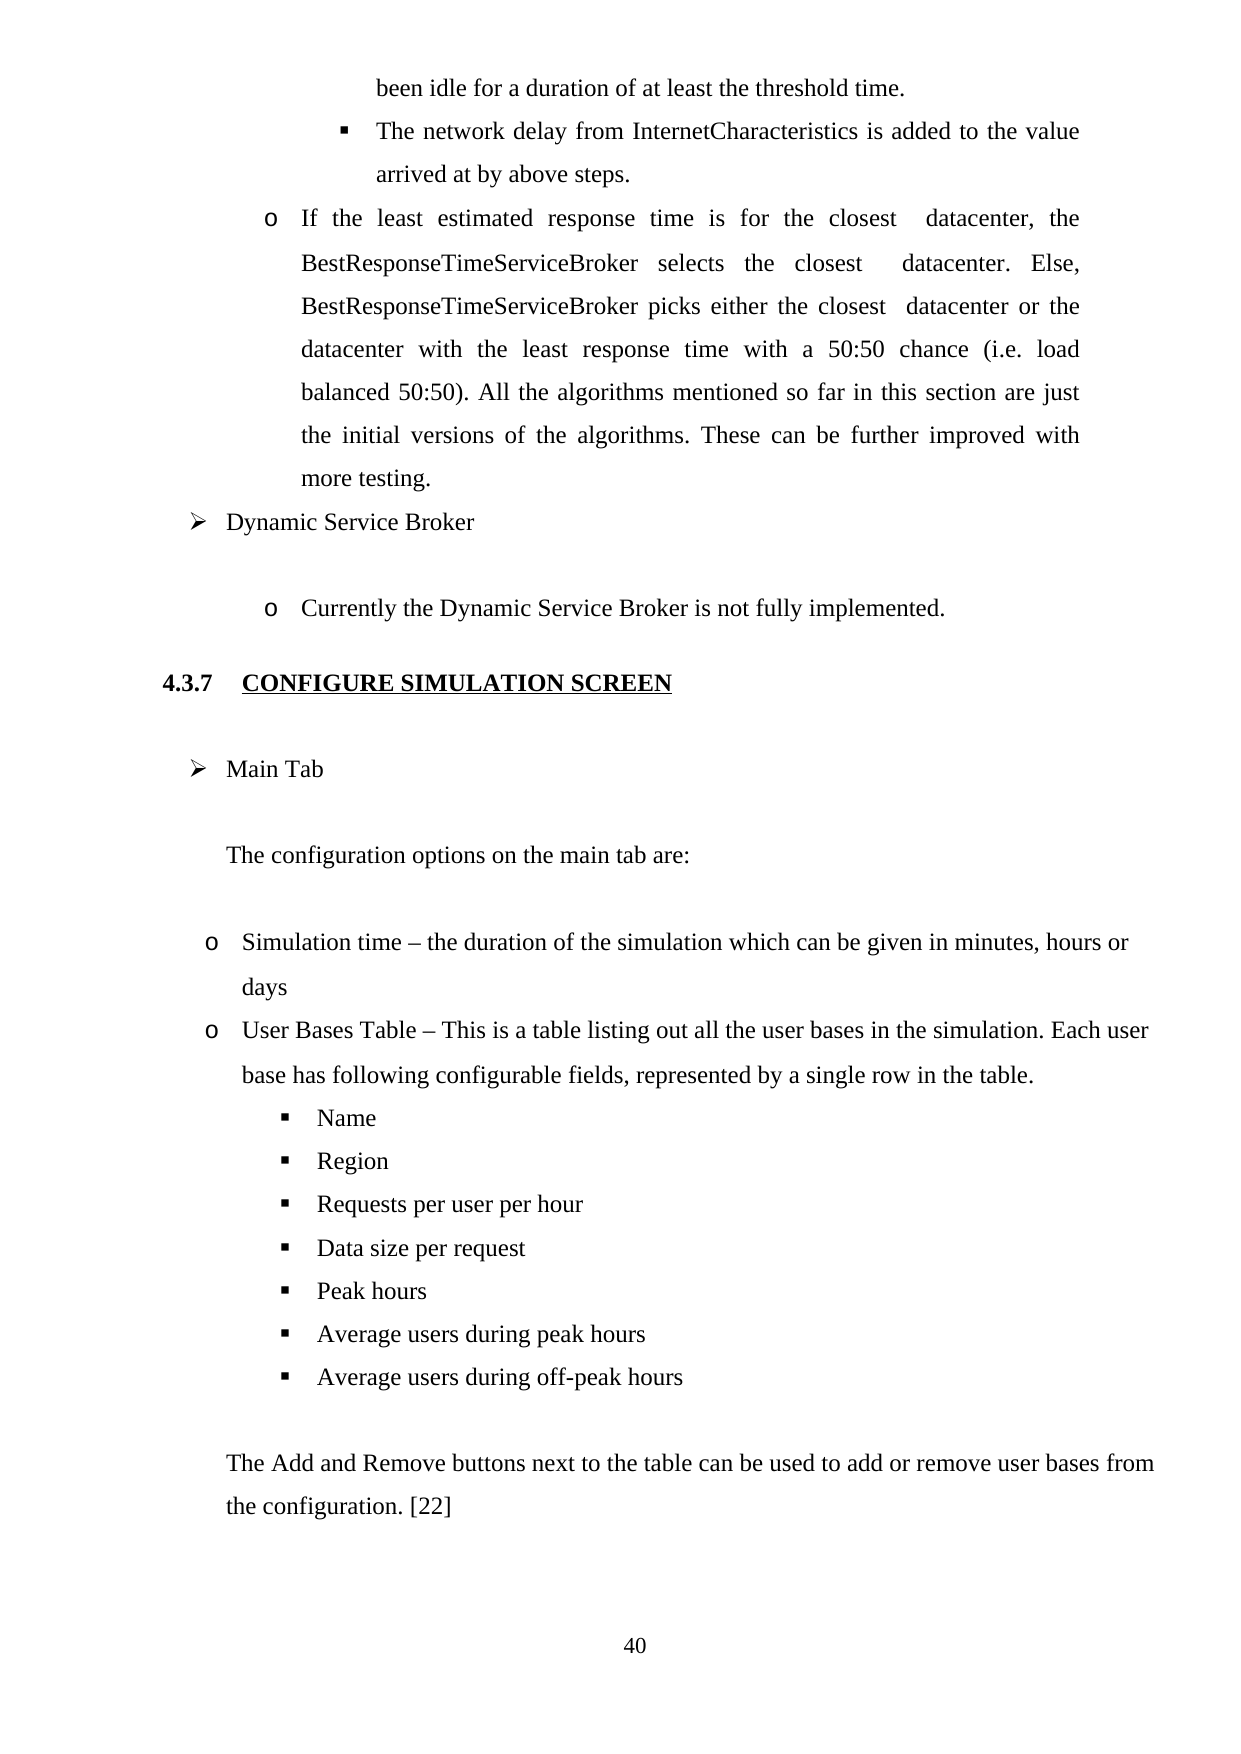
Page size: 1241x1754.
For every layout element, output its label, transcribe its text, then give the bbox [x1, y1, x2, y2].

list Simulation time – the duration of the simulation which can be given in minutes, hours or days [204, 927, 1178, 1001]
list Name [279, 1103, 1178, 1132]
list Data size per request [279, 1233, 1178, 1261]
list The network delay from InternetCharacteristics is added to the value arrived at by above steps. [338, 116, 1081, 188]
list Average users during off-peak hours [279, 1362, 1178, 1391]
list Region [279, 1146, 1178, 1175]
subtitle CONFIGURE SIMULATION SCREEN [162, 668, 1081, 697]
list If the least estimated response time is for the closest datacenter, the BestResponseTimeServiceBroker selects the closest datacenter. Else, BestResponseTimeServiceBroker picks either the closest datacenter or the datacenter with the least response time with a 50:50 chance (i.e. load balanced 50:50). All the algorithms mentioned so far in this section are just the initial versions of the algorithms. These can be further improved with more testing. [263, 203, 1081, 492]
list Dynamic Service Broker [188, 507, 1081, 535]
list Main Tab [188, 754, 1178, 783]
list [338, 73, 1081, 102]
list User Bases Table – This is a table listing out all the user bases in the simulation. Each user base has following configurable fields, represented by a single row in the table. [204, 1015, 1178, 1089]
list Average users during peak hours [279, 1319, 1178, 1348]
list Currently the Dynamic Service Broker is not fully implemented. [263, 593, 1081, 624]
list The configuration options on the main tab are: [226, 840, 1178, 869]
list Peak hours [279, 1276, 1178, 1304]
list The Add and Remove buttons next to the table can be used to add or remove user bases from the configuration. [22] [226, 1448, 1178, 1520]
list Requests per user per hour [279, 1189, 1178, 1218]
